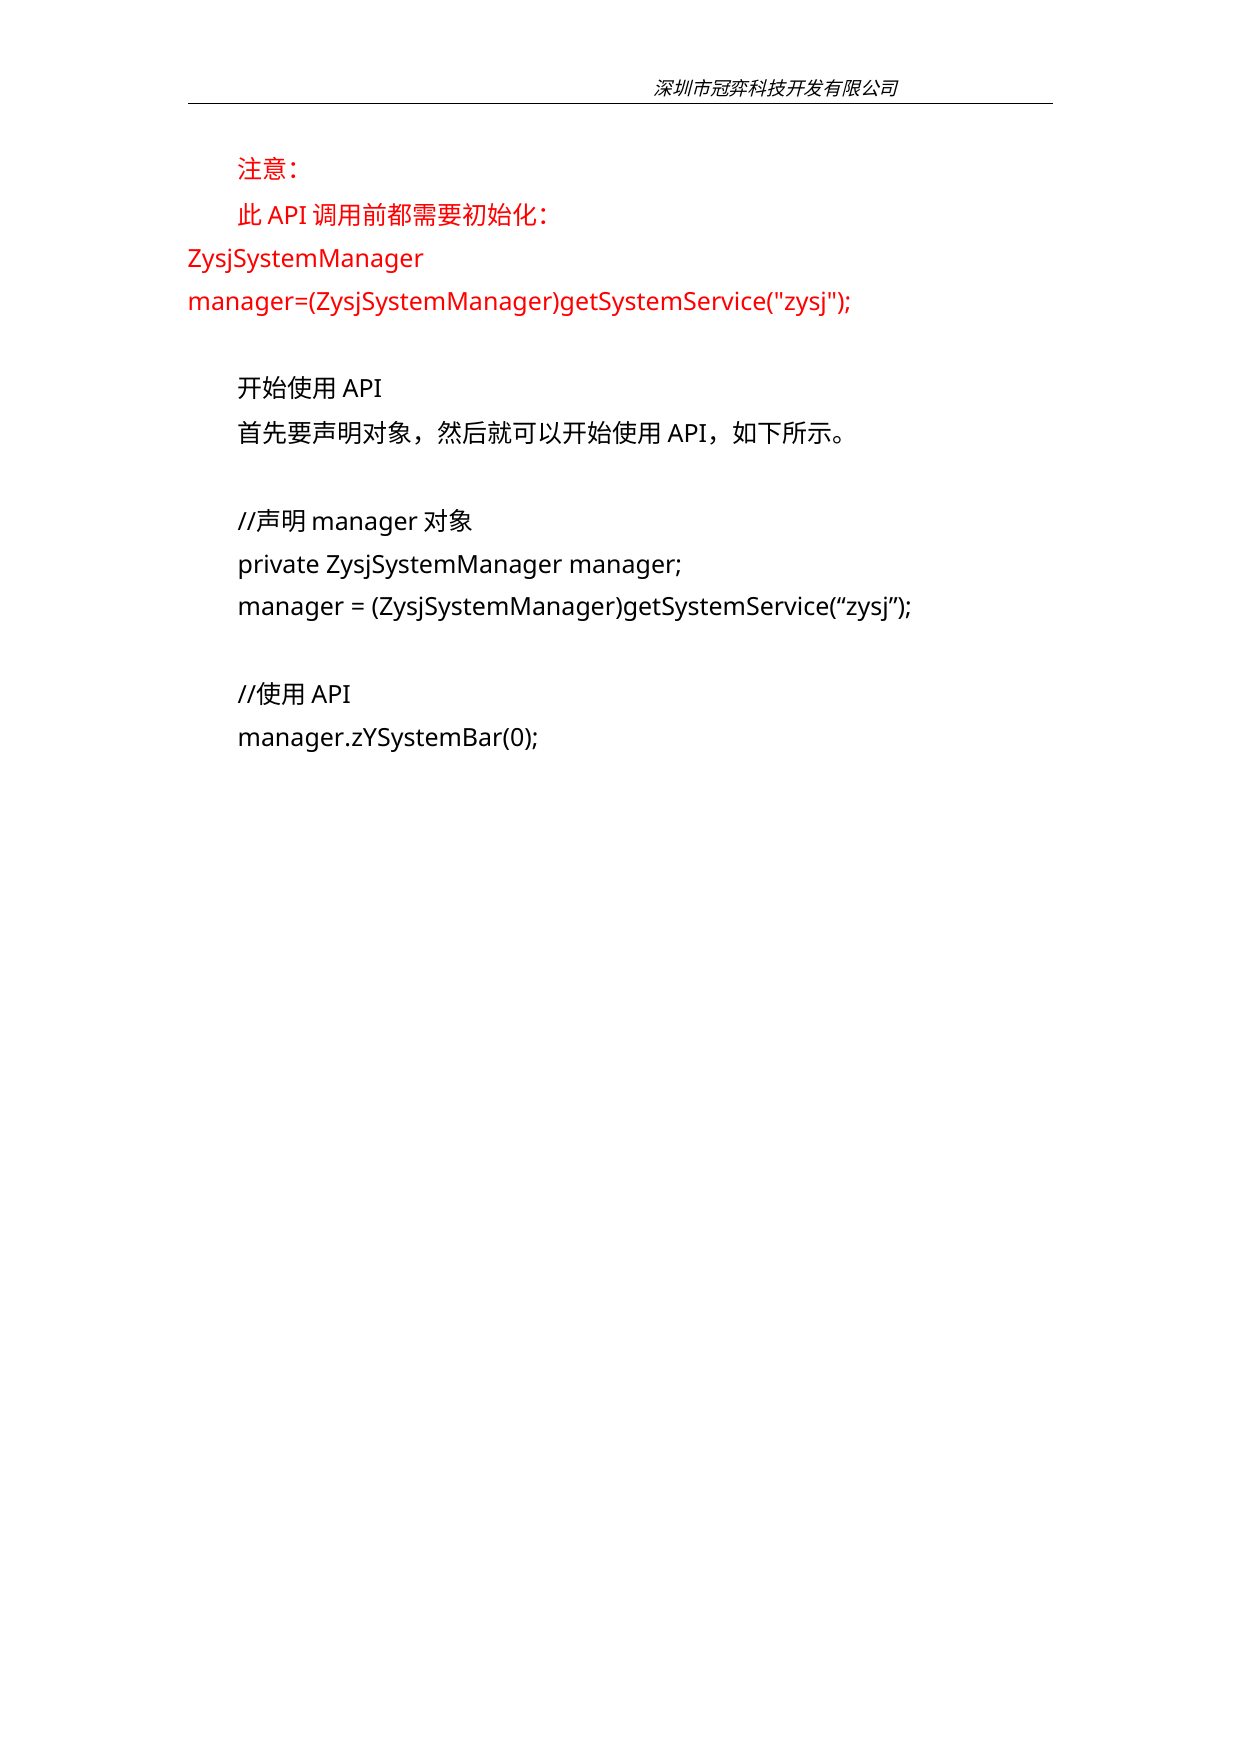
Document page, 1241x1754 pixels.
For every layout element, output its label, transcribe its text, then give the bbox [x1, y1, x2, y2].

text manager.zYSystemBar(0); [187, 719, 1053, 753]
text private ZysjSystemManager manager; [187, 547, 1053, 581]
text //声明manager对象 [187, 501, 1053, 537]
text 开始使用API [187, 368, 1053, 404]
text 此API调用前都需要初始化： [187, 195, 1053, 232]
text 注意： [187, 150, 1053, 186]
text manager = (ZysjSystemManager)getSystemService(“zysj”); [187, 589, 1053, 623]
text 首先要声明对象，然后就可以开始使用API，如下所示。 [187, 413, 1053, 450]
text //使用API [187, 674, 1053, 710]
text ZysjSystemManager manager=(ZysjSystemManager)getSystemService("zysj"); [187, 241, 1053, 317]
